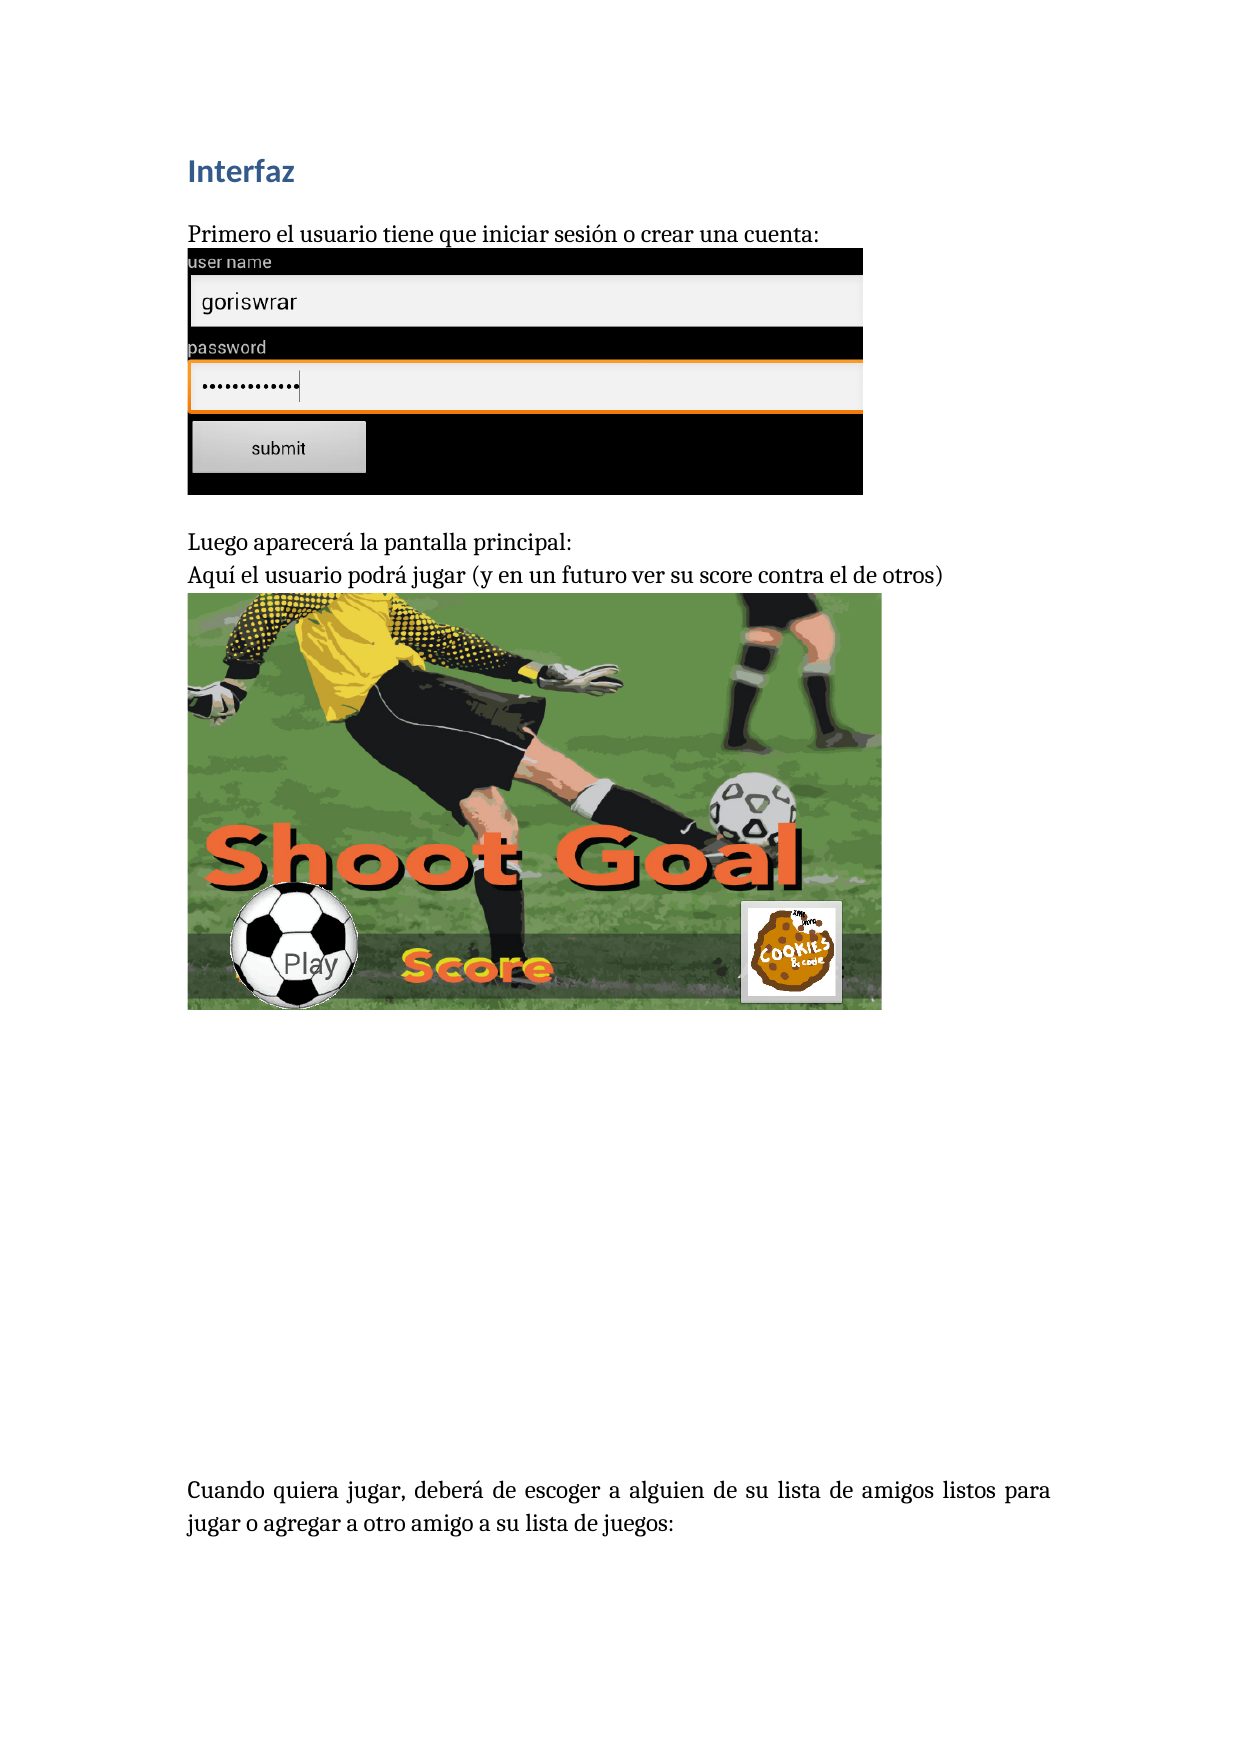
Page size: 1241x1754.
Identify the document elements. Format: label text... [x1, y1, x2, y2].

picture [187, 248, 863, 495]
subtitle Interfaz [187, 150, 1053, 191]
text Cuando quiera jugar, deberá de escoger a alguien de su lista de amigos listos para jugar o agregar a otro amigo a su lista de juegos: [187, 1476, 1053, 1538]
picture [187, 593, 882, 1010]
text Primero el usuario tiene que iniciar sesión o crear una cuenta: [187, 219, 1053, 248]
text Aquí el usuario podrá jugar (y en un futuro ver su score contra el de otros) [187, 561, 1053, 589]
text Luego aparecerá la pantalla principal: [187, 527, 1053, 556]
